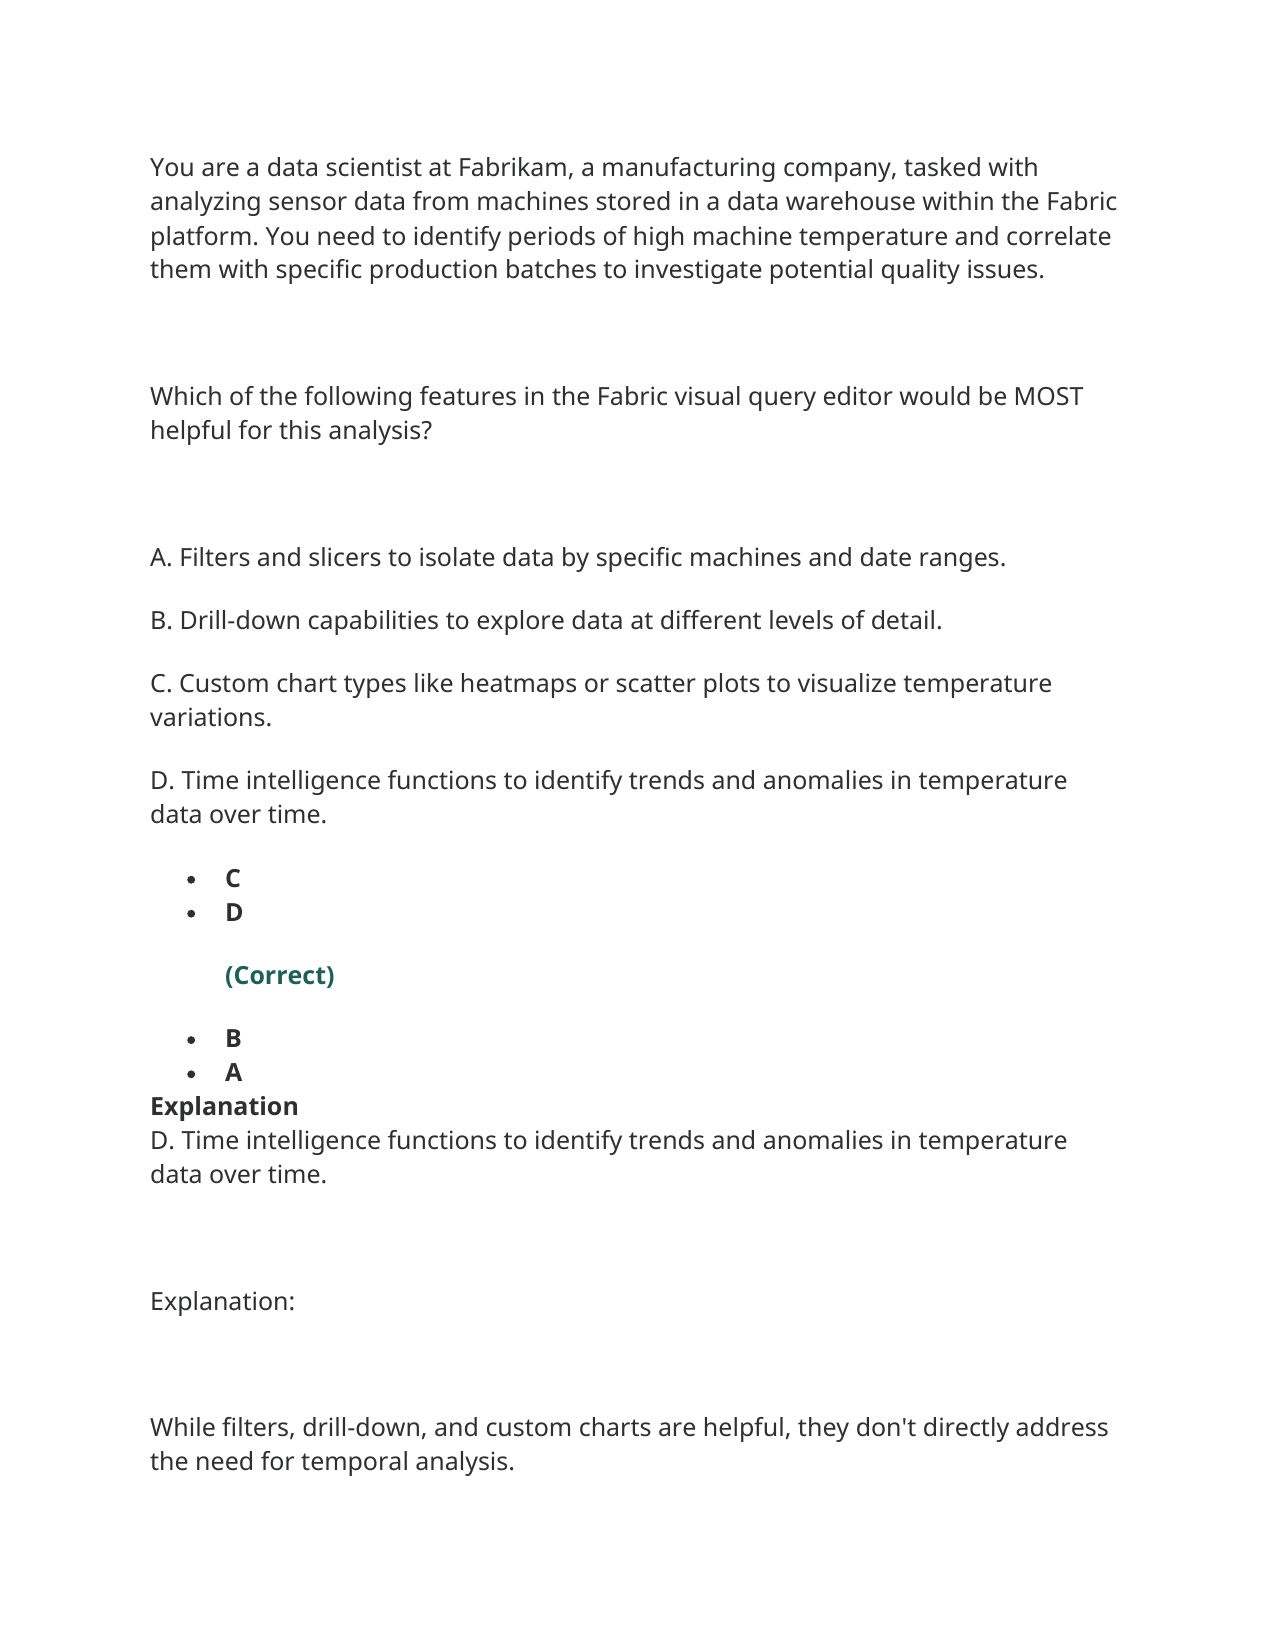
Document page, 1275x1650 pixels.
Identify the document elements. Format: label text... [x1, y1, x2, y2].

text Explanation: [150, 1283, 1125, 1317]
text D. Time intelligence functions to identify trends and anomalies in temperature data over time. [150, 763, 1125, 831]
text Which of the following features in the Fabric visual query editor would be MOST helpful for this analysis? [150, 379, 1125, 447]
text D. Time intelligence functions to identify trends and anomalies in temperature data over time. [150, 1123, 1125, 1191]
text B. Drill-down capabilities to explore data at different levels of detail. [150, 602, 1125, 636]
text A. Filters and slicers to isolate data by specific machines and date ranges. [150, 539, 1125, 573]
list A [187, 1055, 1125, 1089]
text Explanation [150, 1089, 1125, 1123]
text (Correct) [225, 957, 1125, 992]
text You are a data scientist at Fabrikam, a manufacturing company, tasked with analyzing sensor data from machines stored in a data warehouse within the Fabric platform. You need to identify periods of high machine temperature and correlate them with specific production batches to investigate potential quality issues. [150, 150, 1125, 286]
list C [187, 860, 1125, 894]
list B [187, 1021, 1125, 1055]
text C. Custom chart types like heatmaps or scatter plots to visualize temperature variations. [150, 666, 1125, 734]
list D [187, 894, 1125, 928]
text While filters, drill-down, and custom charts are helpful, they don't directly address the need for temporal analysis. [150, 1410, 1125, 1478]
